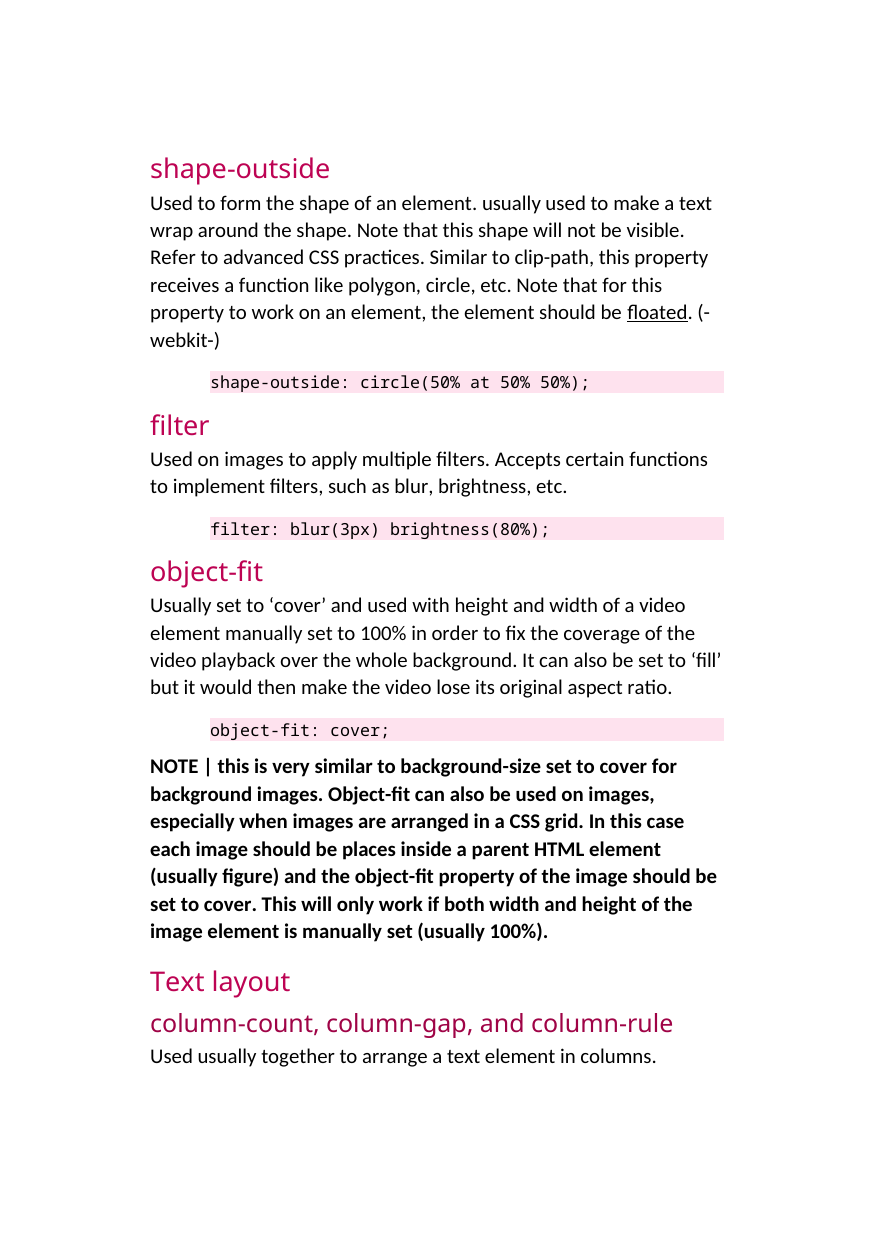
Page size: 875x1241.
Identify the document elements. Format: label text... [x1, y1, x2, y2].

text object-fit: cover; [210, 718, 724, 741]
text filter: blur(3px) brightness(80%); [210, 517, 724, 540]
subtitle object-fit [150, 552, 724, 589]
text Used to form the shape of an element. usually used to make a text wrap around the shape. Note that this shape will not be visible. Refer to advanced CSS practices. Similar to clip-path, this property receives a function like polygon, circle, etc. Note that for this property to work on an element, the element should be floated. (-webkit-) [150, 190, 724, 352]
subtitle Text layout [150, 962, 724, 999]
text Used on images to apply multiple filters. Accepts certain functions to implement filters, such as blur, brightness, etc. [150, 446, 724, 499]
text NOTE | this is very similar to background-size set to cover for background images. Object-fit can also be used on images, especially when images are arranged in a CSS grid. In this case each image should be places inside a parent HTML element (usually figure) and the object-fit property of the image should be set to cover. This will only work if both width and height of the image element is manually set (usually 100%). [150, 754, 724, 943]
text Usually set to ‘cover’ and used with height and width of a video element manually set to 100% in order to fix the coverage of the video playback over the whole background. It can also be set to ‘fill’ but it would then make the video lose its original aspect ratio. [150, 592, 724, 700]
text Used usually together to arrange a text element in columns. [150, 1043, 724, 1068]
text shape-outside: circle(50% at 50% 50%); [210, 371, 724, 393]
subtitle filter [150, 406, 724, 443]
subtitle shape-outside [150, 150, 724, 187]
subtitle column-count, column-gap, and column-rule [150, 1006, 724, 1040]
